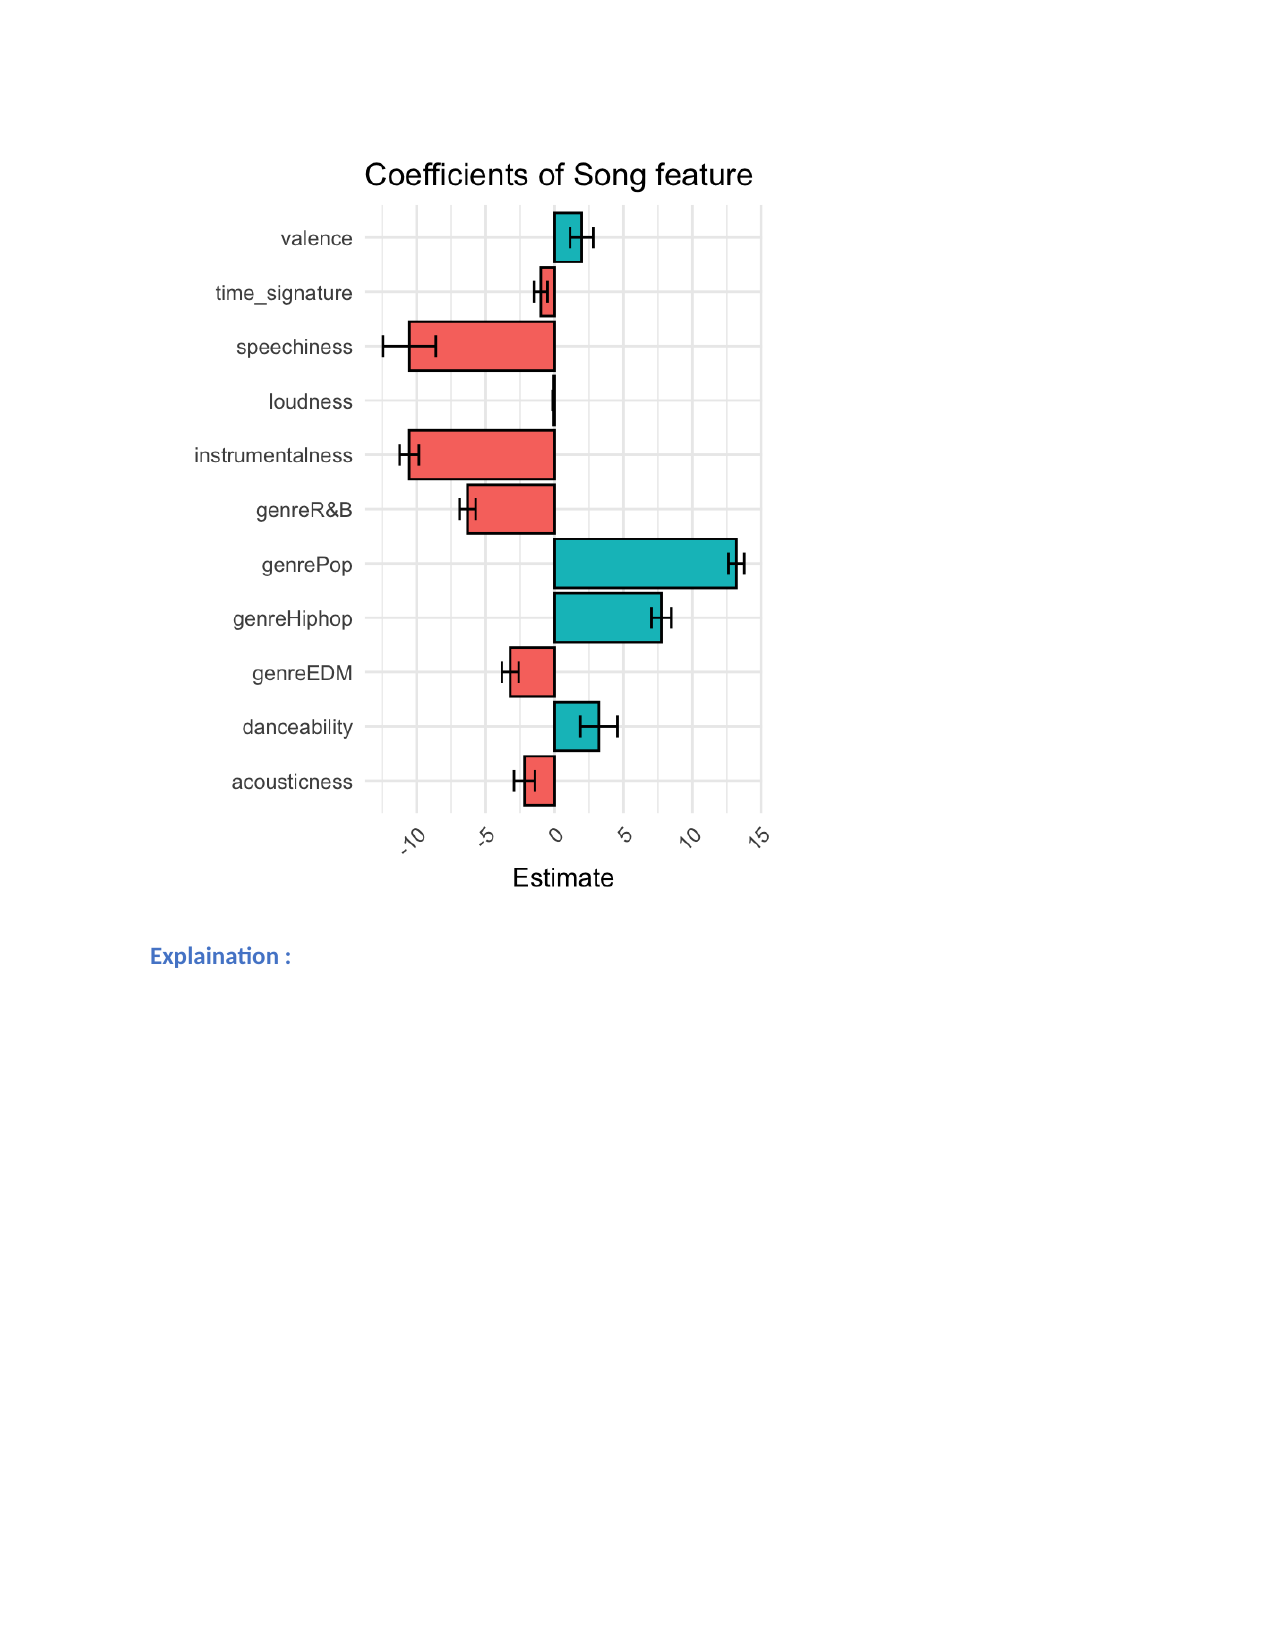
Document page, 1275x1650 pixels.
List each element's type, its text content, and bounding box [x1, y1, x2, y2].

picture [150, 150, 775, 904]
text Explaination : [150, 940, 1125, 971]
